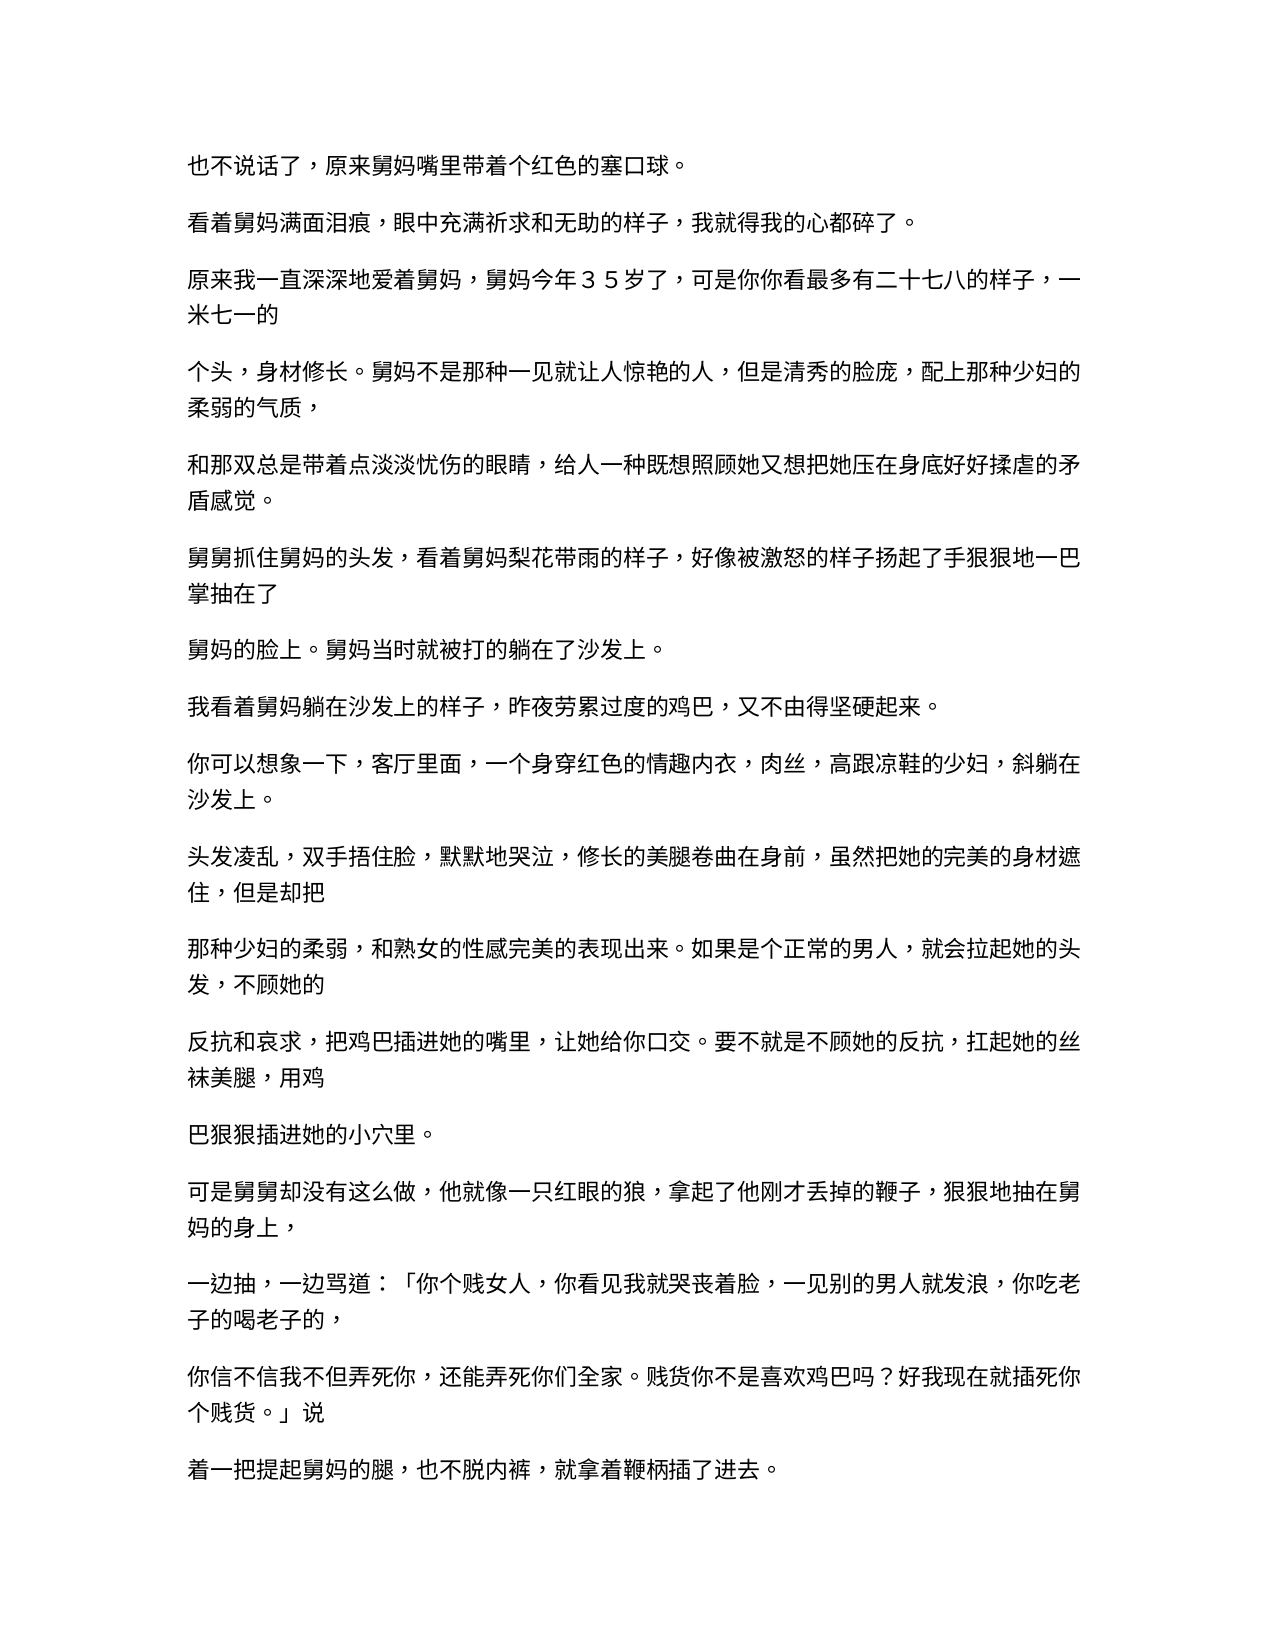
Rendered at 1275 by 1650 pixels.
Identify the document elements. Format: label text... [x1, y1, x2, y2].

text 舅妈的脸上。舅妈当时就被打的躺在了沙发上。 [187, 634, 1087, 666]
text 原来我一直深深地爱着舅妈，舅妈今年３５岁了，可是你你看最多有二十七八的样子，一米七一的 [187, 263, 1087, 331]
text 也不说话了，原来舅妈嘴里带着个红色的塞口球。 [187, 150, 1087, 181]
text 和那双总是带着点淡淡忧伤的眼睛，给人一种既想照顾她又想把她压在身底好好揉虐的矛盾感觉。 [187, 449, 1087, 516]
text 你信不信我不但弄死你，还能弄死你们全家。贱货你不是喜欢鸡巴吗？好我现在就插死你个贱货。」说 [187, 1361, 1087, 1428]
text 头发凌乱，双手捂住脸，默默地哭泣，修长的美腿卷曲在身前，虽然把她的完美的身材遮住，但是却把 [187, 841, 1087, 908]
text 舅舅抓住舅妈的头发，看着舅妈梨花带雨的样子，好像被激怒的样子扬起了手狠狠地一巴掌抽在了 [187, 542, 1087, 609]
text 着一把提起舅妈的腿，也不脱内裤，就拿着鞭柄插了进去。 [187, 1454, 1087, 1485]
text 我看着舅妈躺在沙发上的样子，昨夜劳累过度的鸡巴，又不由得坚硬起来。 [187, 691, 1087, 722]
text 可是舅舅却没有这么做，他就像一只红眼的狼，拿起了他刚才丢掉的鞭子，狠狠地抽在舅妈的身上， [187, 1176, 1087, 1243]
text 反抗和哀求，把鸡巴插进她的嘴里，让她给你口交。要不就是不顾她的反抗，扛起她的丝袜美腿，用鸡 [187, 1026, 1087, 1093]
text 你可以想象一下，客厅里面，一个身穿红色的情趣内衣，肉丝，高跟凉鞋的少妇，斜躺在沙发上。 [187, 748, 1087, 815]
text 那种少妇的柔弱，和熟女的性感完美的表现出来。如果是个正常的男人，就会拉起她的头发，不顾她的 [187, 933, 1087, 1001]
text 巴狠狠插进她的小穴里。 [187, 1119, 1087, 1150]
text 个头，身材修长。舅妈不是那种一见就让人惊艳的人，但是清秀的脸庞，配上那种少妇的柔弱的气质， [187, 356, 1087, 423]
text 看着舅妈满面泪痕，眼中充满祈求和无助的样子，我就得我的心都碎了。 [187, 207, 1087, 238]
text 一边抽，一边骂道：「你个贱女人，你看见我就哭丧着脸，一见别的男人就发浪，你吃老子的喝老子的， [187, 1268, 1087, 1335]
